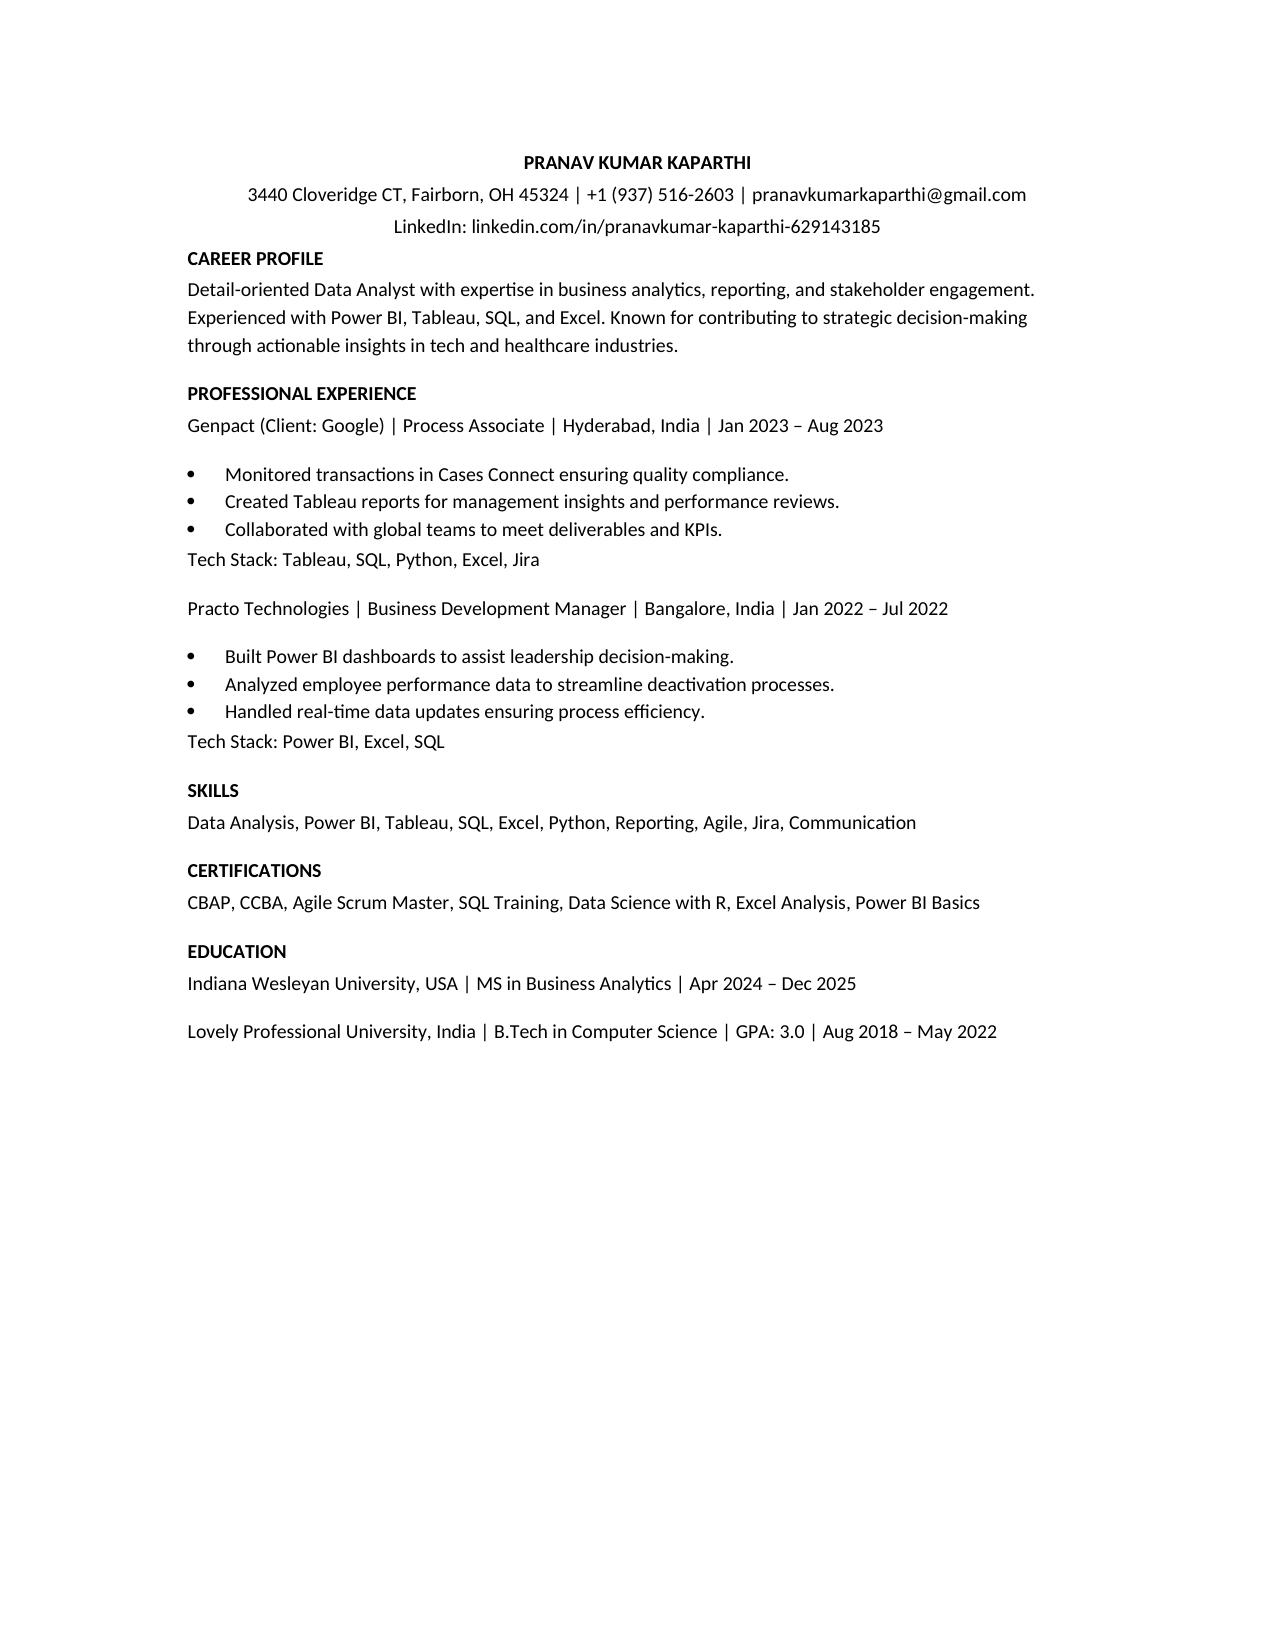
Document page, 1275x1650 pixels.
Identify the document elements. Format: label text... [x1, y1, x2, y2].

text PROFESSIONAL EXPERIENCE [187, 381, 1087, 406]
list Analyzed employee performance data to streamline deactivation processes. [187, 672, 1087, 696]
text SKILLS [187, 778, 1087, 802]
text Tech Stack: Tableau, SQL, Python, Excel, Jira [187, 547, 1087, 571]
text Lovely Professional University, India | B.Tech in Computer Science | GPA: 3.0 | Aug 2018 – May 2022 [187, 1019, 1087, 1043]
text Indiana Wesleyan University, USA | MS in Business Analytics | Apr 2024 – Dec 2025 [187, 971, 1087, 995]
text Detail-oriented Data Analyst with expertise in business analytics, reporting, and stakeholder engagement. Experienced with Power BI, Tableau, SQL, and Excel. Known for contributing to strategic decision-making through actionable insights in tech and healthcare industries. [187, 277, 1087, 357]
list Built Power BI dashboards to assist leadership decision-making. [187, 644, 1087, 668]
list Created Tableau reports for management insights and performance reviews. [187, 489, 1087, 514]
text Practo Technologies | Business Development Manager | Bangalore, India | Jan 2022 – Jul 2022 [187, 596, 1087, 620]
text LinkedIn: linkedin.com/in/pranavkumar-kaparthi-629143185 [187, 214, 1087, 238]
text Genpact (Client: Google) | Process Associate | Hyderabad, India | Jan 2023 – Aug 2023 [187, 413, 1087, 437]
text EDUCATION [187, 939, 1087, 963]
list Handled real-time data updates ensuring process efficiency. [187, 699, 1087, 724]
text 3440 Cloveridge CT, Fairborn, OH 45324 | +1 (937) 516-2603 | pranavkumarkaparthi@gmail.com [187, 182, 1087, 206]
text PRANAV KUMAR KAPARTHI [187, 150, 1087, 174]
text CBAP, CCBA, Agile Scrum Master, SQL Training, Data Science with R, Excel Analysis, Power BI Basics [187, 890, 1087, 914]
text CERTIFICATIONS [187, 858, 1087, 882]
text Data Analysis, Power BI, Tableau, SQL, Excel, Python, Reporting, Agile, Jira, Communication [187, 810, 1087, 834]
text Tech Stack: Power BI, Excel, SQL [187, 729, 1087, 753]
list Monitored transactions in Cases Connect ensuring quality compliance. [187, 462, 1087, 486]
list Collaborated with global teams to meet deliverables and KPIs. [187, 517, 1087, 541]
text CAREER PROFILE [187, 246, 1087, 270]
